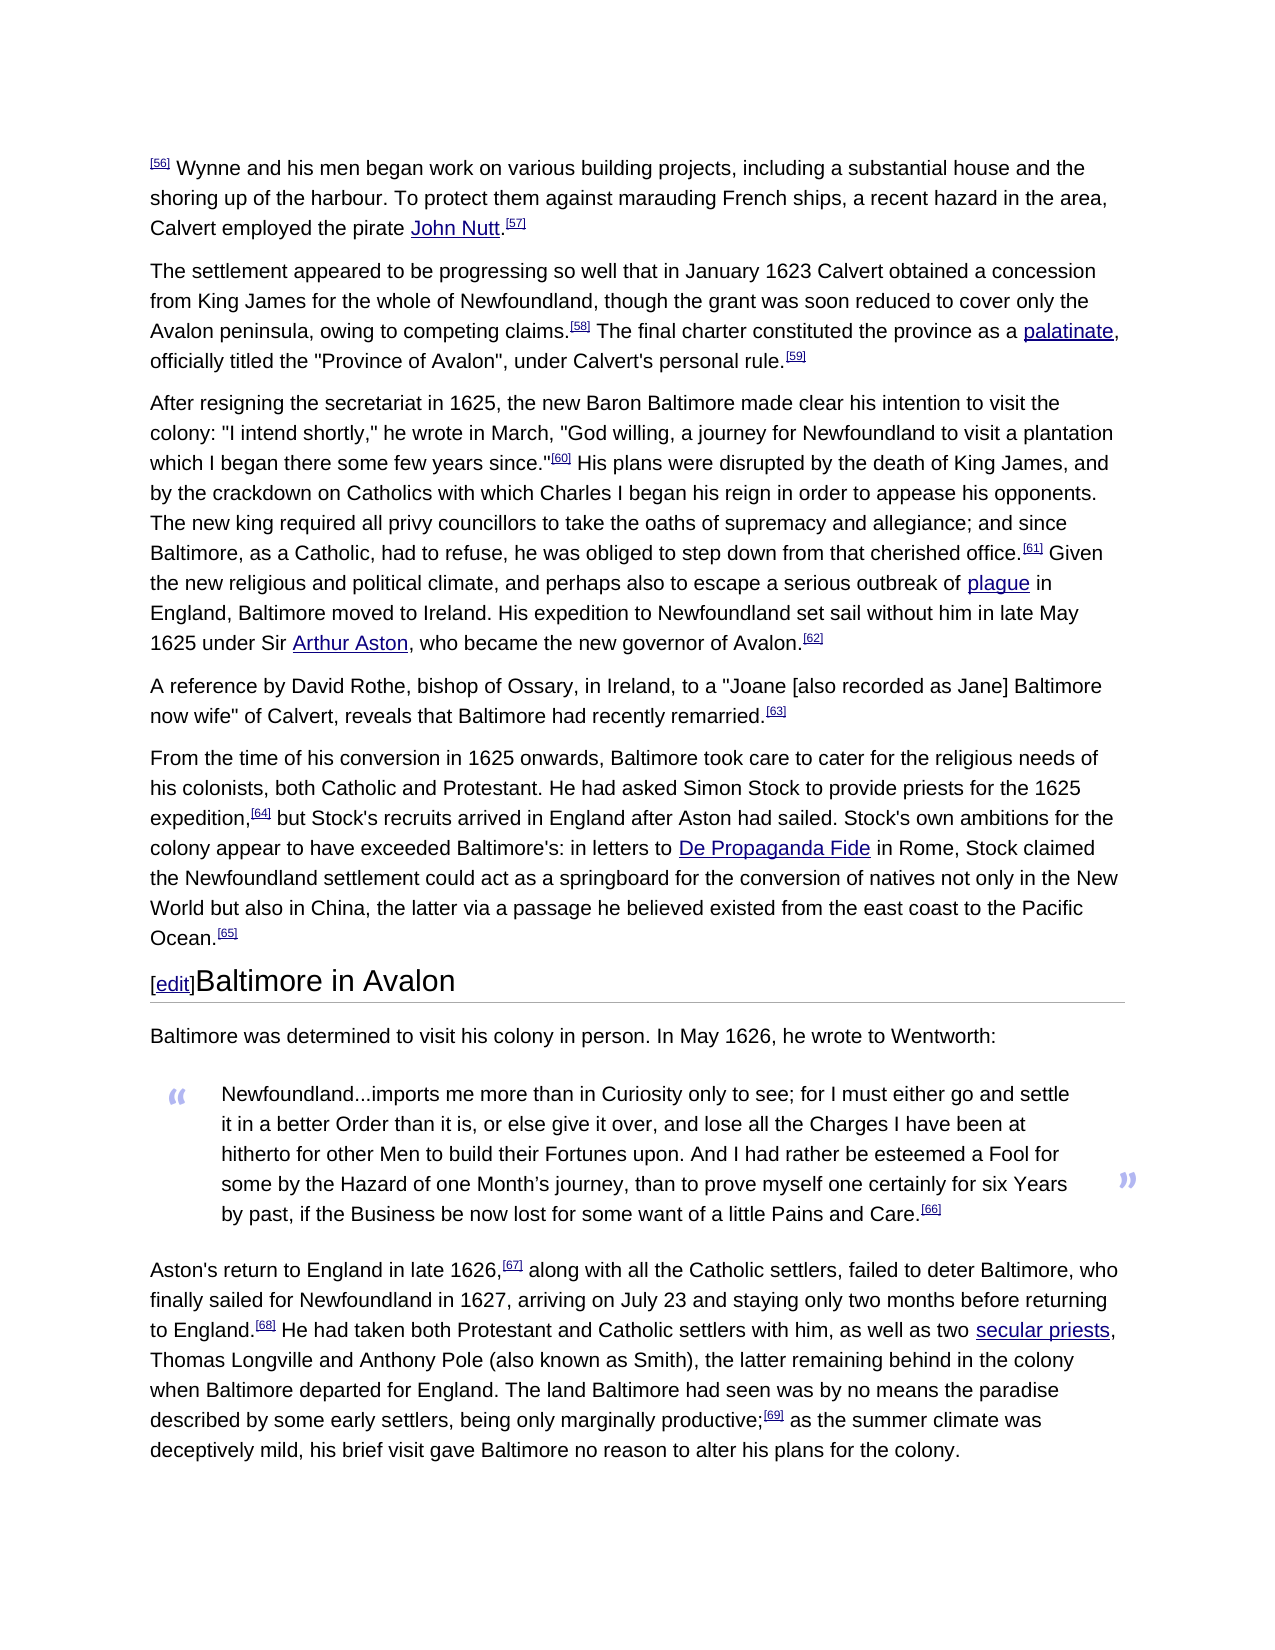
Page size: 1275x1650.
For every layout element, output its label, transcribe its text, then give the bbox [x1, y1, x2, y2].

text After resigning the secretariat in 1625, the new Baron Baltimore made clear his intention to visit the colony: "I intend shortly," he wrote in March, "God willing, a journey for Newfoundland to visit a plantation which I began there some few years since."[60] His plans were disrupted by the death of King James, and by the crackdown on Catholics with which Charles I began his reign in order to appease his opponents. The new king required all privy councillors to take the oaths of supremacy and allegiance; and since Baltimore, as a Catholic, had to refuse, he was obliged to step down from that cherished office.[61] Given the new religious and political climate, and perhaps also to escape a serious outbreak of plague in England, Baltimore moved to Ireland. His expedition to Newfoundland set sail without him in late May 1625 under Sir Arthur Aston, who became the new governor of Avalon.[62] [150, 385, 1125, 655]
text Aston's return to England in late 1626,[67] along with all the Catholic settlers, failed to deter Baltimore, who finally sailed for Newfoundland in 1627, arriving on July 23 and staying only two months before returning to England.[68] He had taken both Protestant and Catholic settlers with him, as well as two secular priests, Thomas Longville and Anthony Pole (also known as Smith), the latter remaining behind in the colony when Baltimore departed for England. The land Baltimore had seen was by no means the paradise described by some early settlers, being only marginally productive;[69] as the summer climate was deceptively mild, his brief visit gave Baltimore no reason to alter his plans for the colony. [150, 1252, 1125, 1462]
text From the time of his conversion in 1625 onwards, Baltimore took care to cater for the religious needs of his colonists, both Catholic and Protestant. He had asked Simon Stock to provide priests for the 1625 expedition,[64] but Stock's recruits arrived in England after Aston had sailed. Stock's own ambitions for the colony appear to have exceeded Baltimore's: in letters to De Propaganda Fide in Rome, Stock claimed the Newfoundland settlement could act as a springboard for the conversion of natives not only in the New World but also in China, the latter via a passage he believed existed from the east coast to the Pacific Ocean.[65] [150, 740, 1125, 950]
table_header Newfoundland...imports me more than in Curiosity only to see; for I must either go and settle it in a better Order than it is, or else give it over, and lose all the Charges I have been at hitherto for other Men to build their Fortunes upon. And I had rather be esteemed a Fool for some by the Hazard of one Month’s journey, than to prove myself one certainly for six Years by past, if the Business be now lost for some want of a little Pains and Care.[66] [205, 1061, 1101, 1242]
text A reference by David Rothe, bishop of Ossary, in Ireland, to a "Joane [also recorded as Jane] Baltimore now wife" of Calvert, reveals that Baltimore had recently remarried.[63] [150, 667, 1125, 727]
text Baltimore was determined to visit his colony in person. In May 1626, he wrote to Wentworth: [150, 1018, 1125, 1048]
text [150, 150, 1125, 240]
subtitle [edit]Baltimore in Avalon [150, 962, 1125, 1002]
table_header ” [1101, 1061, 1156, 1242]
table_header “ [150, 1061, 205, 1242]
text The settlement appeared to be progressing so well that in January 1623 Calvert obtained a concession from King James for the whole of Newfoundland, though the grant was soon reduced to cover only the Avalon peninsula, owing to competing claims.[58] The final charter constituted the province as a palatinate, officially titled the "Province of Avalon", under Calvert's personal rule.[59] [150, 252, 1125, 372]
